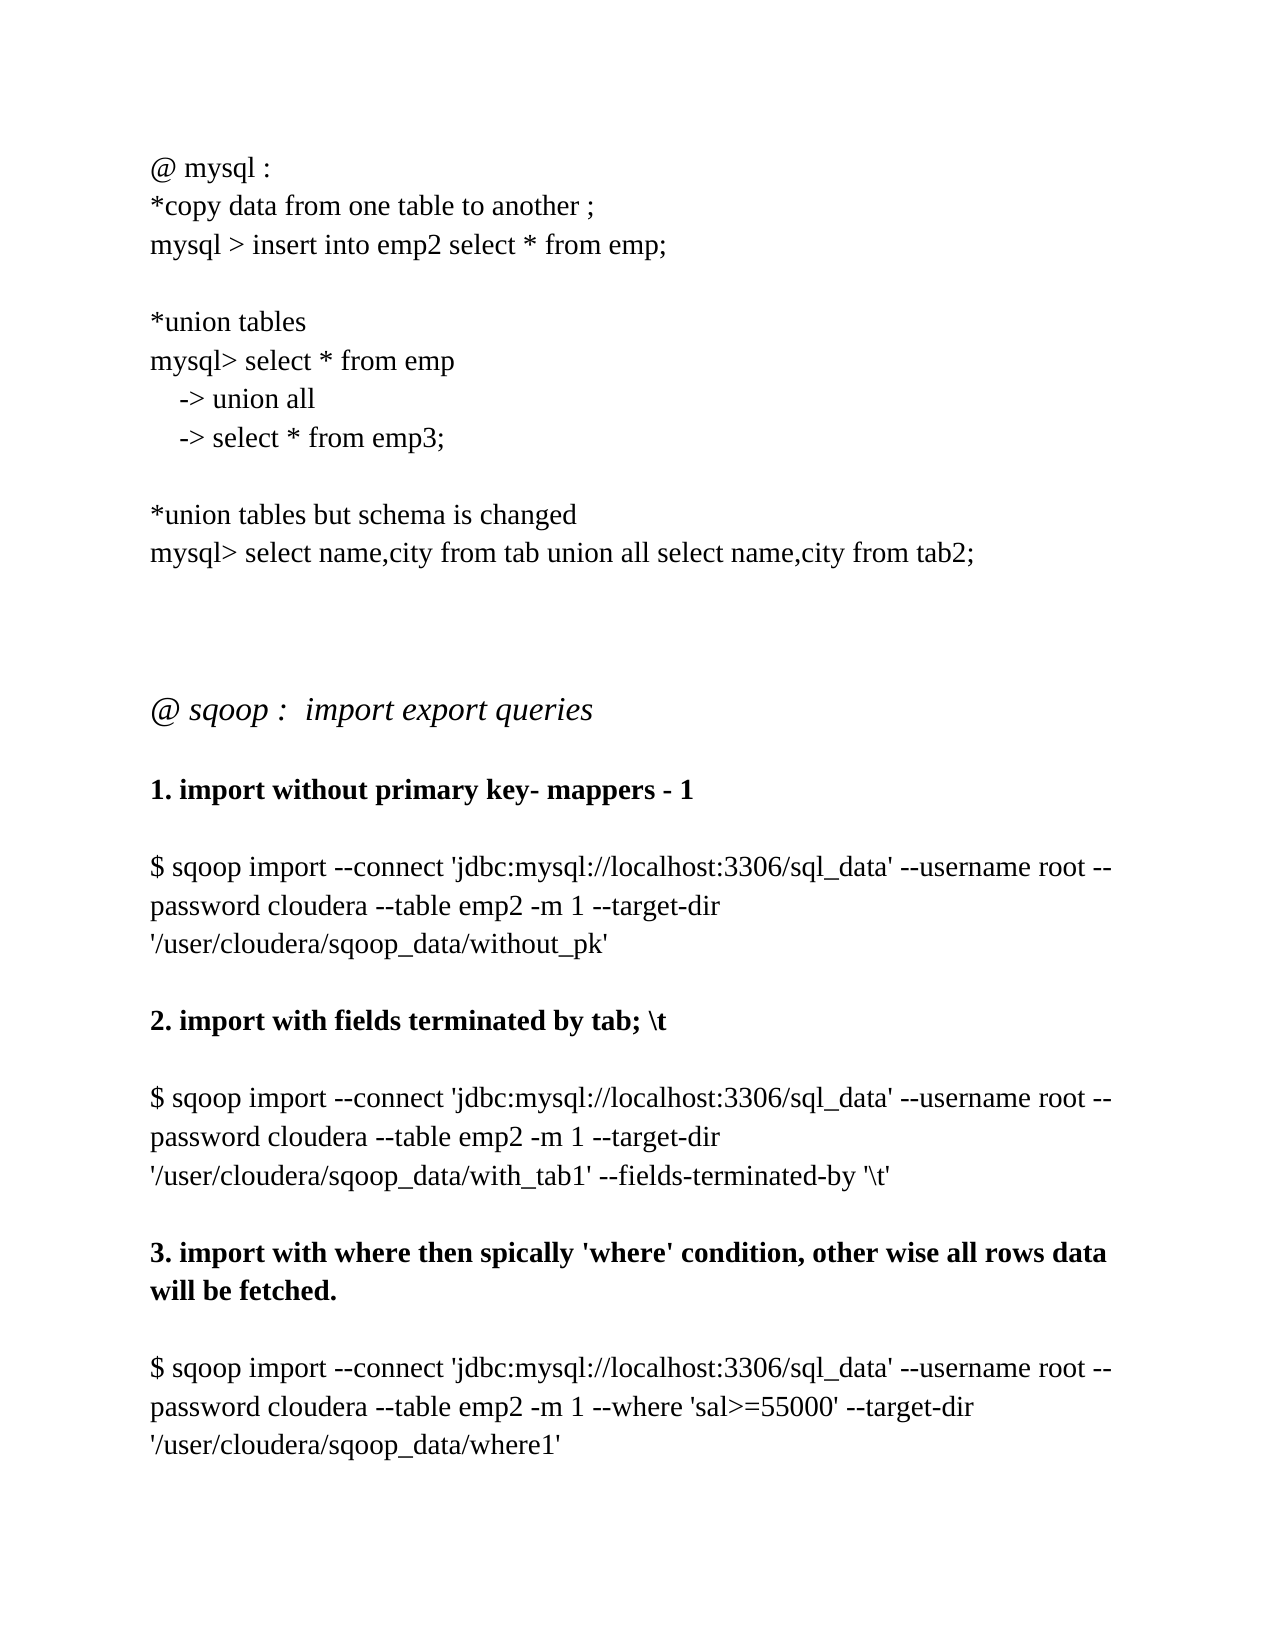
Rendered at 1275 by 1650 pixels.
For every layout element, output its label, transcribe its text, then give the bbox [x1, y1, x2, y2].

text *union tables but schema is changed [150, 497, 1125, 530]
text @ sqoop : import export queries [150, 689, 1125, 728]
text @ mysql : [150, 150, 1125, 183]
text *copy data from one table to another ; [150, 188, 1125, 222]
text *union tables [150, 304, 1125, 338]
text mysql> select name,city from tab union all select name,city from tab2; [150, 535, 1125, 569]
text $ sqoop import --connect 'jdbc:mysql://localhost:3306/sql_data' --username root --password cloudera --table emp2 -m 1 --target-dir '/user/cloudera/sqoop_data/without_pk' [150, 849, 1125, 960]
text 2. import with fields terminated by tab; \t [150, 1003, 1125, 1037]
text $ sqoop import --connect 'jdbc:mysql://localhost:3306/sql_data' --username root --password cloudera --table emp2 -m 1 --target-dir '/user/cloudera/sqoop_data/with_tab1' --fields-terminated-by '\t' [150, 1081, 1125, 1191]
text mysql> select * from emp [150, 343, 1125, 376]
text 3. import with where then spically 'where' condition, other wise all rows data will be fetched. [150, 1235, 1125, 1307]
text -> select * from emp3; [150, 420, 1125, 453]
text 1. import without primary key- mappers - 1 [150, 772, 1125, 806]
text -> union all [150, 381, 1125, 415]
text mysql > insert into emp2 select * from emp; [150, 227, 1125, 261]
text $ sqoop import --connect 'jdbc:mysql://localhost:3306/sql_data' --username root --password cloudera --table emp2 -m 1 --where 'sal>=55000' --target-dir '/user/cloudera/sqoop_data/where1' [150, 1350, 1125, 1461]
